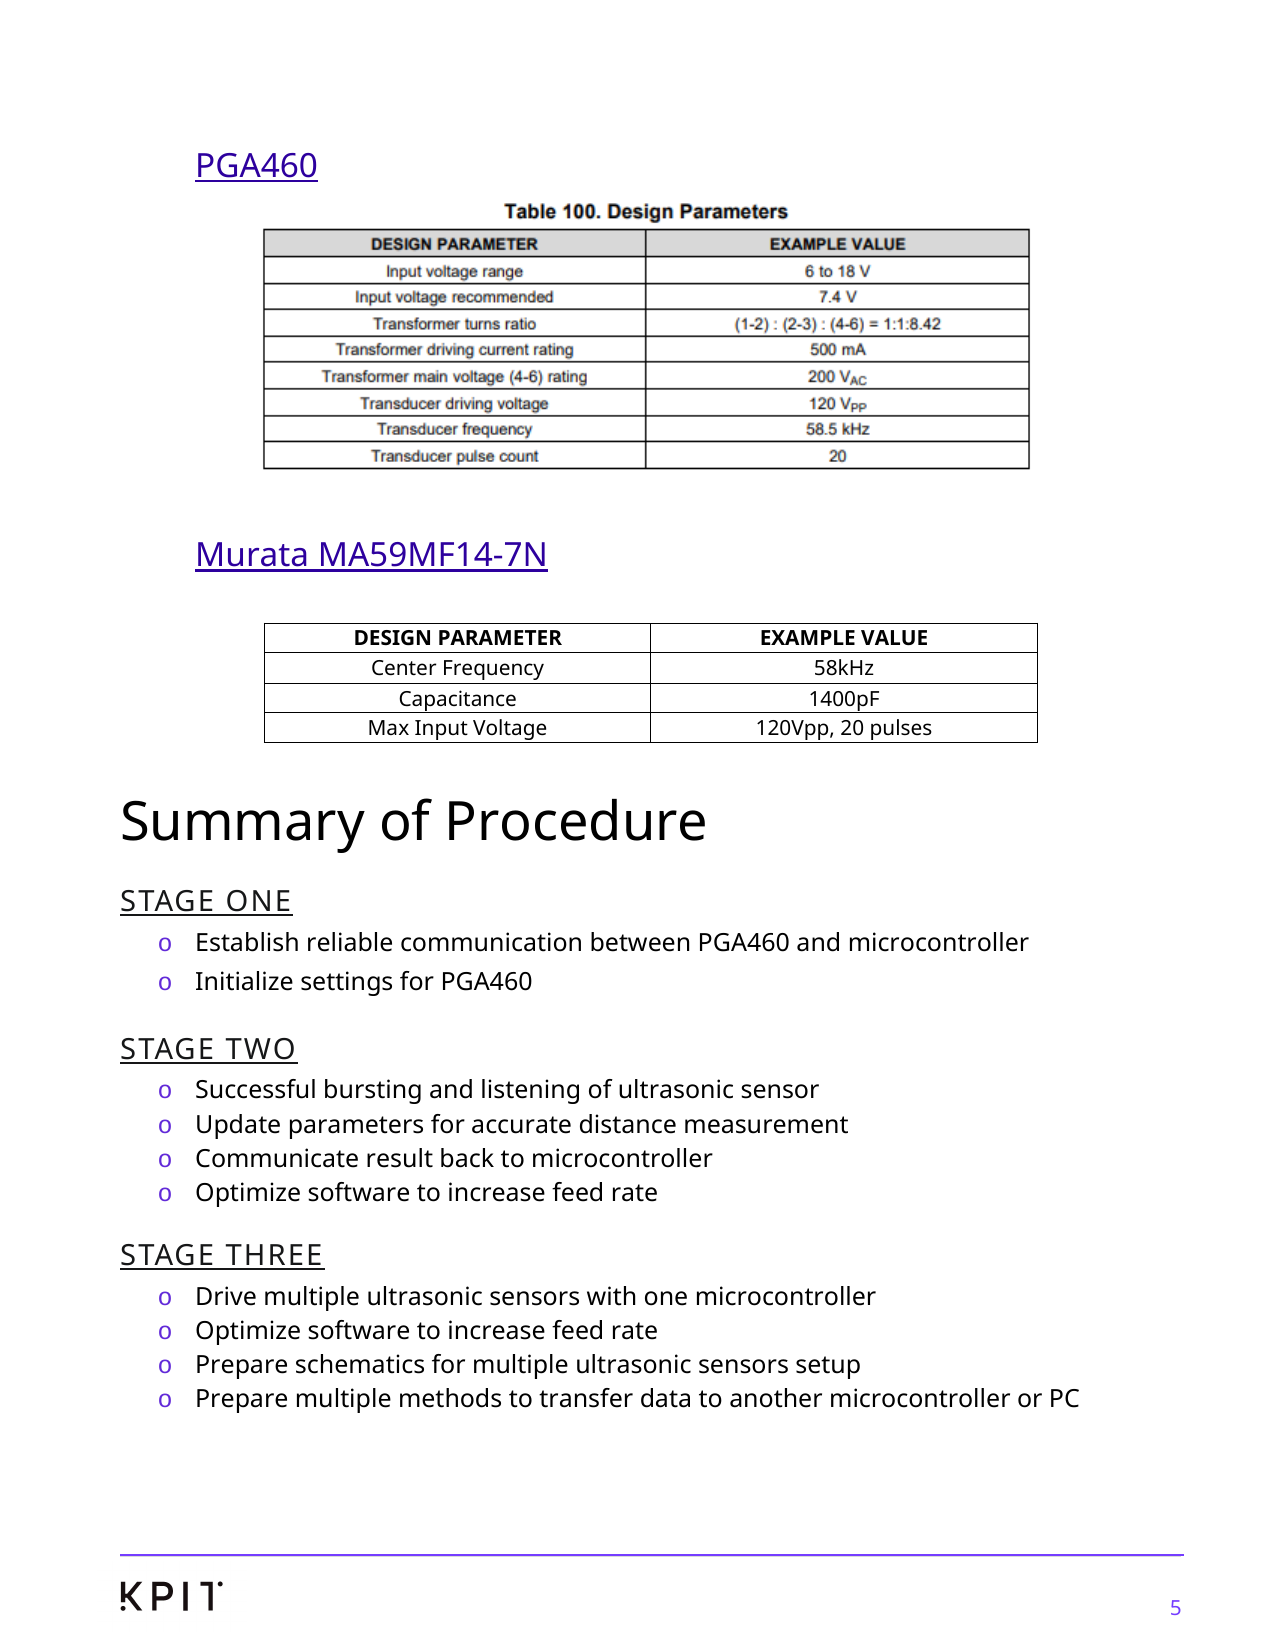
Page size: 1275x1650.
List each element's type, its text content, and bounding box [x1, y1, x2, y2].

picture [96, 1561, 247, 1632]
subtitle PGA460 [120, 141, 1181, 187]
subtitle Murata MA59MF14-7N [120, 531, 1181, 577]
table_cell Capacitance [265, 684, 650, 712]
picture [244, 193, 1057, 483]
table_header EXAMPLE VALUE [651, 624, 1037, 652]
table_cell 120Vpp, 20 pulses [651, 713, 1037, 742]
subtitle Optimize software to increase feed rate [157, 1175, 1181, 1209]
list Initialize settings for PGA460 [157, 964, 1181, 998]
subtitle Prepare multiple methods to transfer data to another microcontroller or PC [157, 1381, 1181, 1415]
table_cell Max Input Voltage [265, 713, 650, 742]
subtitle Prepare schematics for multiple ultrasonic sensors setup [157, 1347, 1181, 1381]
list Establish reliable communication between PGA460 and microcontroller [157, 924, 1181, 959]
table_cell Center Frequency [265, 653, 650, 683]
table_header DESIGN PARAMETER [265, 624, 650, 652]
table_cell 58kHz [651, 653, 1037, 683]
table_cell 1400pF [651, 684, 1037, 712]
subtitle Stage three [120, 1234, 1181, 1274]
subtitle Stage two [120, 1028, 1181, 1068]
subtitle Communicate result back to microcontroller [157, 1141, 1181, 1175]
subtitle Successful bursting and listening of ultrasonic sensor [157, 1072, 1181, 1106]
subtitle Update parameters for accurate distance measurement [157, 1106, 1181, 1141]
subtitle Optimize software to increase feed rate [157, 1312, 1181, 1347]
subtitle Drive multiple ultrasonic sensors with one microcontroller [157, 1278, 1181, 1312]
subtitle Summary of Procedure [120, 782, 1181, 856]
subtitle Stage one [120, 881, 1181, 920]
